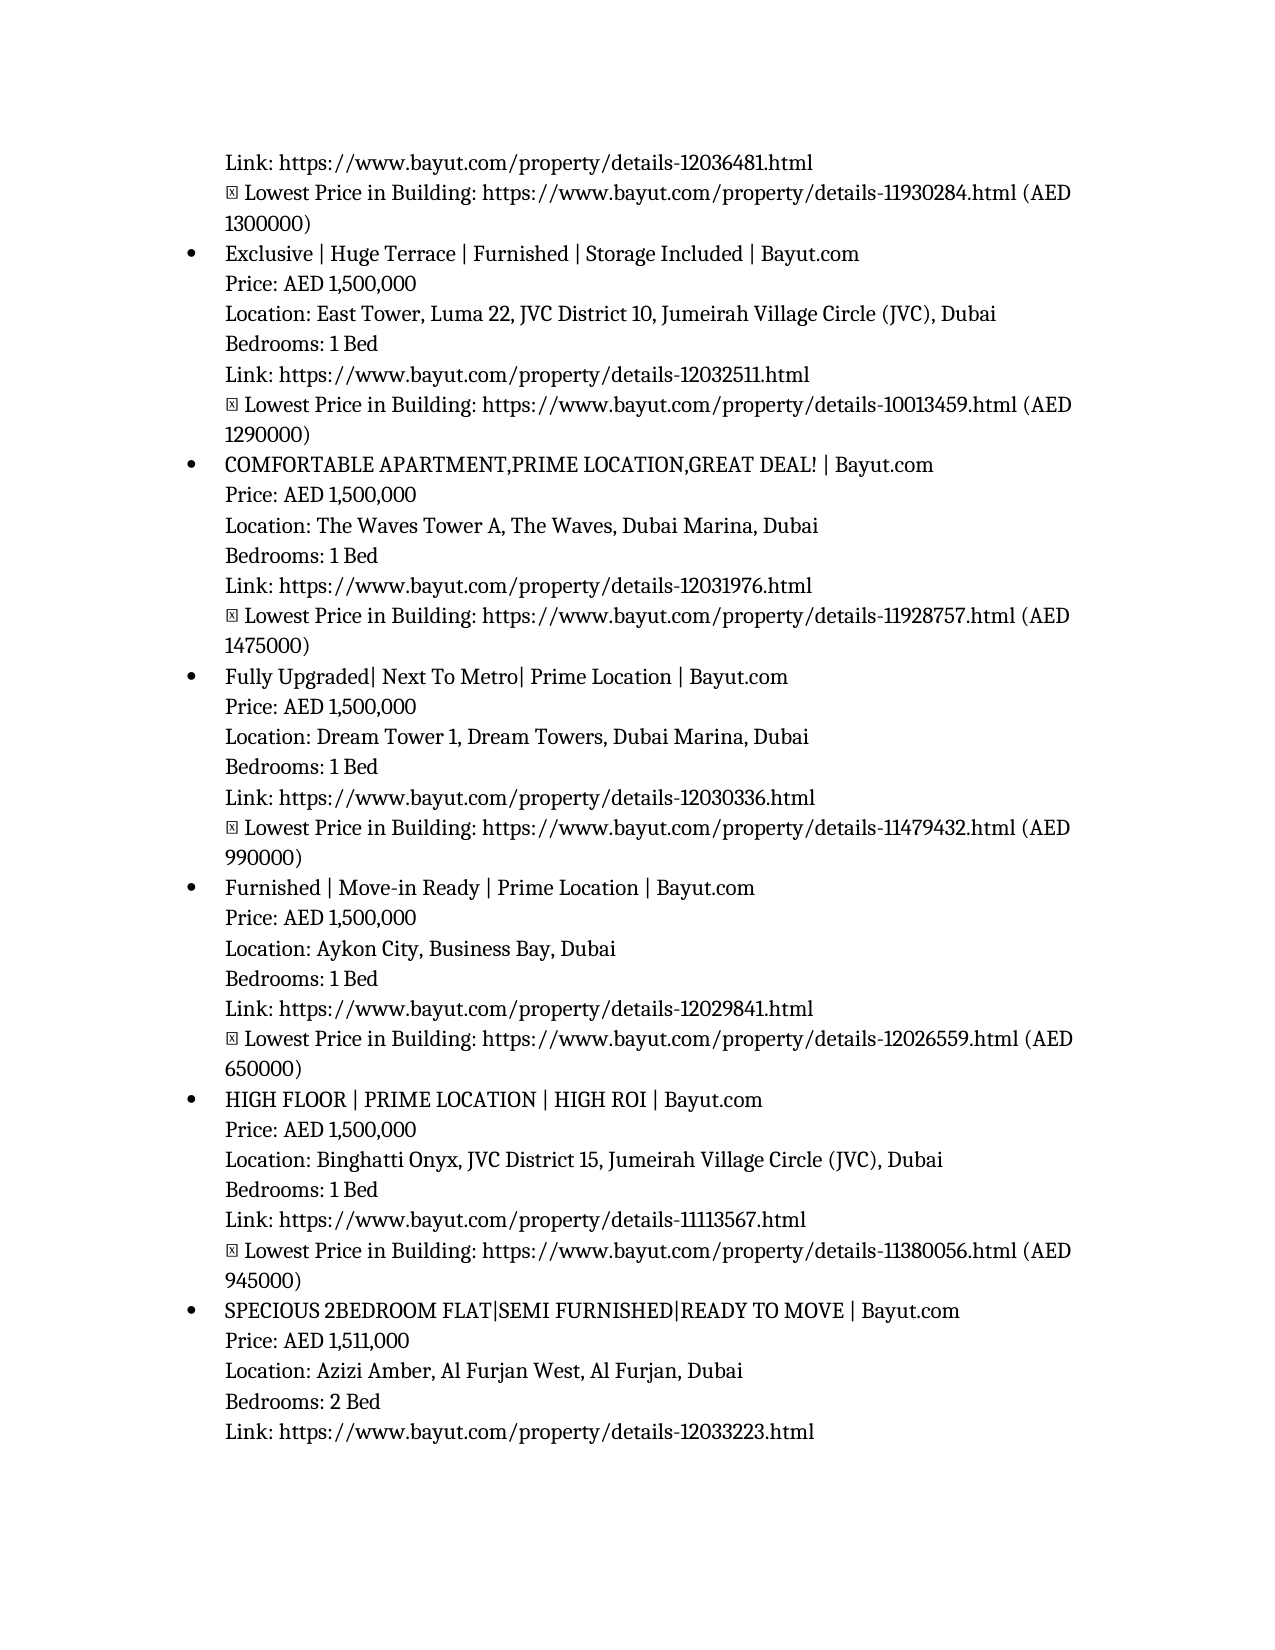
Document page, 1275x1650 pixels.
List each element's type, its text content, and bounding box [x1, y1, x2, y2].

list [187, 1298, 1087, 1445]
list COMFORTABLE APARTMENT,PRIME LOCATION,GREAT DEAL! | Bayut.com Price: AED 1,500,000 Location: The Waves Tower A, The Waves, Dubai Marina, Dubai Bedrooms: 1 Bed Link: https://www.bayut.com/property/details-12031976.html 💡 Lowest Price in Building: https://www.bayut.com/property/details-11928757.html (AED 1475000) [187, 452, 1087, 660]
list HIGH FLOOR | PRIME LOCATION | HIGH ROI | Bayut.com Price: AED 1,500,000 Location: Binghatti Onyx, JVC District 15, Jumeirah Village Circle (JVC), Dubai Bedrooms: 1 Bed Link: https://www.bayut.com/property/details-11113567.html 💡 Lowest Price in Building: https://www.bayut.com/property/details-11380056.html (AED 945000) [187, 1086, 1087, 1294]
list Exclusive | Huge Terrace | Furnished | Storage Included | Bayut.com Price: AED 1,500,000 Location: East Tower, Luma 22, JVC District 10, Jumeirah Village Circle (JVC), Dubai Bedrooms: 1 Bed Link: https://www.bayut.com/property/details-12032511.html 💡 Lowest Price in Building: https://www.bayut.com/property/details-10013459.html (AED 1290000) [187, 241, 1087, 448]
list Fully Upgraded| Next To Metro| Prime Location | Bayut.com Price: AED 1,500,000 Location: Dream Tower 1, Dream Towers, Dubai Marina, Dubai Bedrooms: 1 Bed Link: https://www.bayut.com/property/details-12030336.html 💡 Lowest Price in Building: https://www.bayut.com/property/details-11479432.html (AED 990000) [187, 663, 1087, 871]
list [187, 150, 1087, 237]
list Furnished | Move-in Ready | Prime Location | Bayut.com Price: AED 1,500,000 Location: Aykon City, Business Bay, Dubai Bedrooms: 1 Bed Link: https://www.bayut.com/property/details-12029841.html 💡 Lowest Price in Building: https://www.bayut.com/property/details-12026559.html (AED 650000) [187, 875, 1087, 1083]
